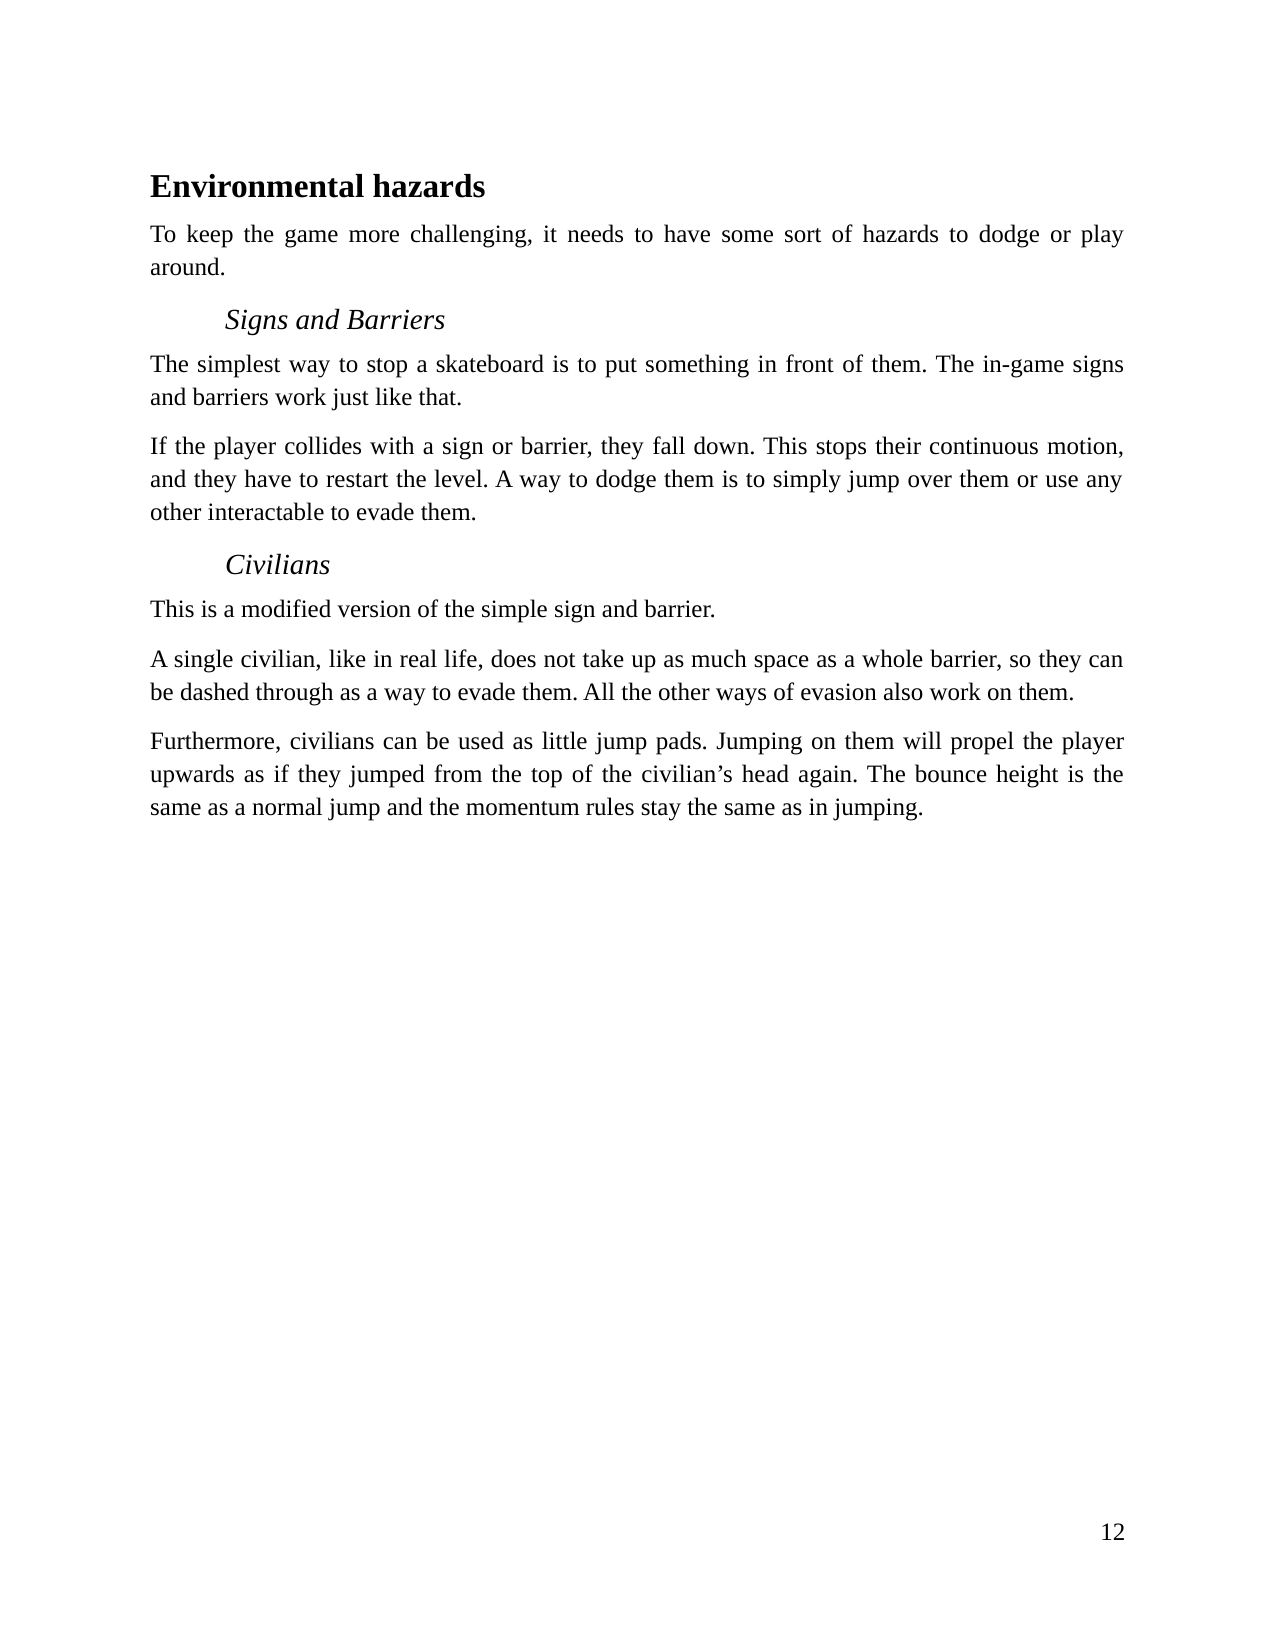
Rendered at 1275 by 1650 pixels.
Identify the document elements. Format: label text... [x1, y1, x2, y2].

subtitle Civilians [225, 547, 1125, 581]
text If the player collides with a sign or barrier, they fall down. This stops their continuous motion, and they have to restart the level. A way to dodge them is to simply jump over them or use any other interactable to evade them. [150, 431, 1125, 526]
subtitle Environmental hazards [150, 167, 1125, 205]
text To keep the game more challenging, it needs to have some sort of hazards to dodge or play around. [150, 219, 1125, 281]
text Furthermore, civilians can be used as little jump pads. Jumping on them will propel the player upwards as if they jumped from the top of the civilian’s head again. The bounce height is the same as a normal jump and the momentum rules stay the same as in jumping. [150, 726, 1125, 821]
text The simplest way to stop a skateboard is to put something in front of them. The in-game signs and barriers work just like that. [150, 349, 1125, 410]
text A single civilian, like in real life, does not take up as much space as a whole barrier, so they can be dashed through as a way to evade them. All the other ways of evasion also work on them. [150, 644, 1125, 705]
subtitle Signs and Barriers [225, 302, 1125, 335]
text This is a modified version of the simple sign and barrier. [150, 594, 1125, 623]
